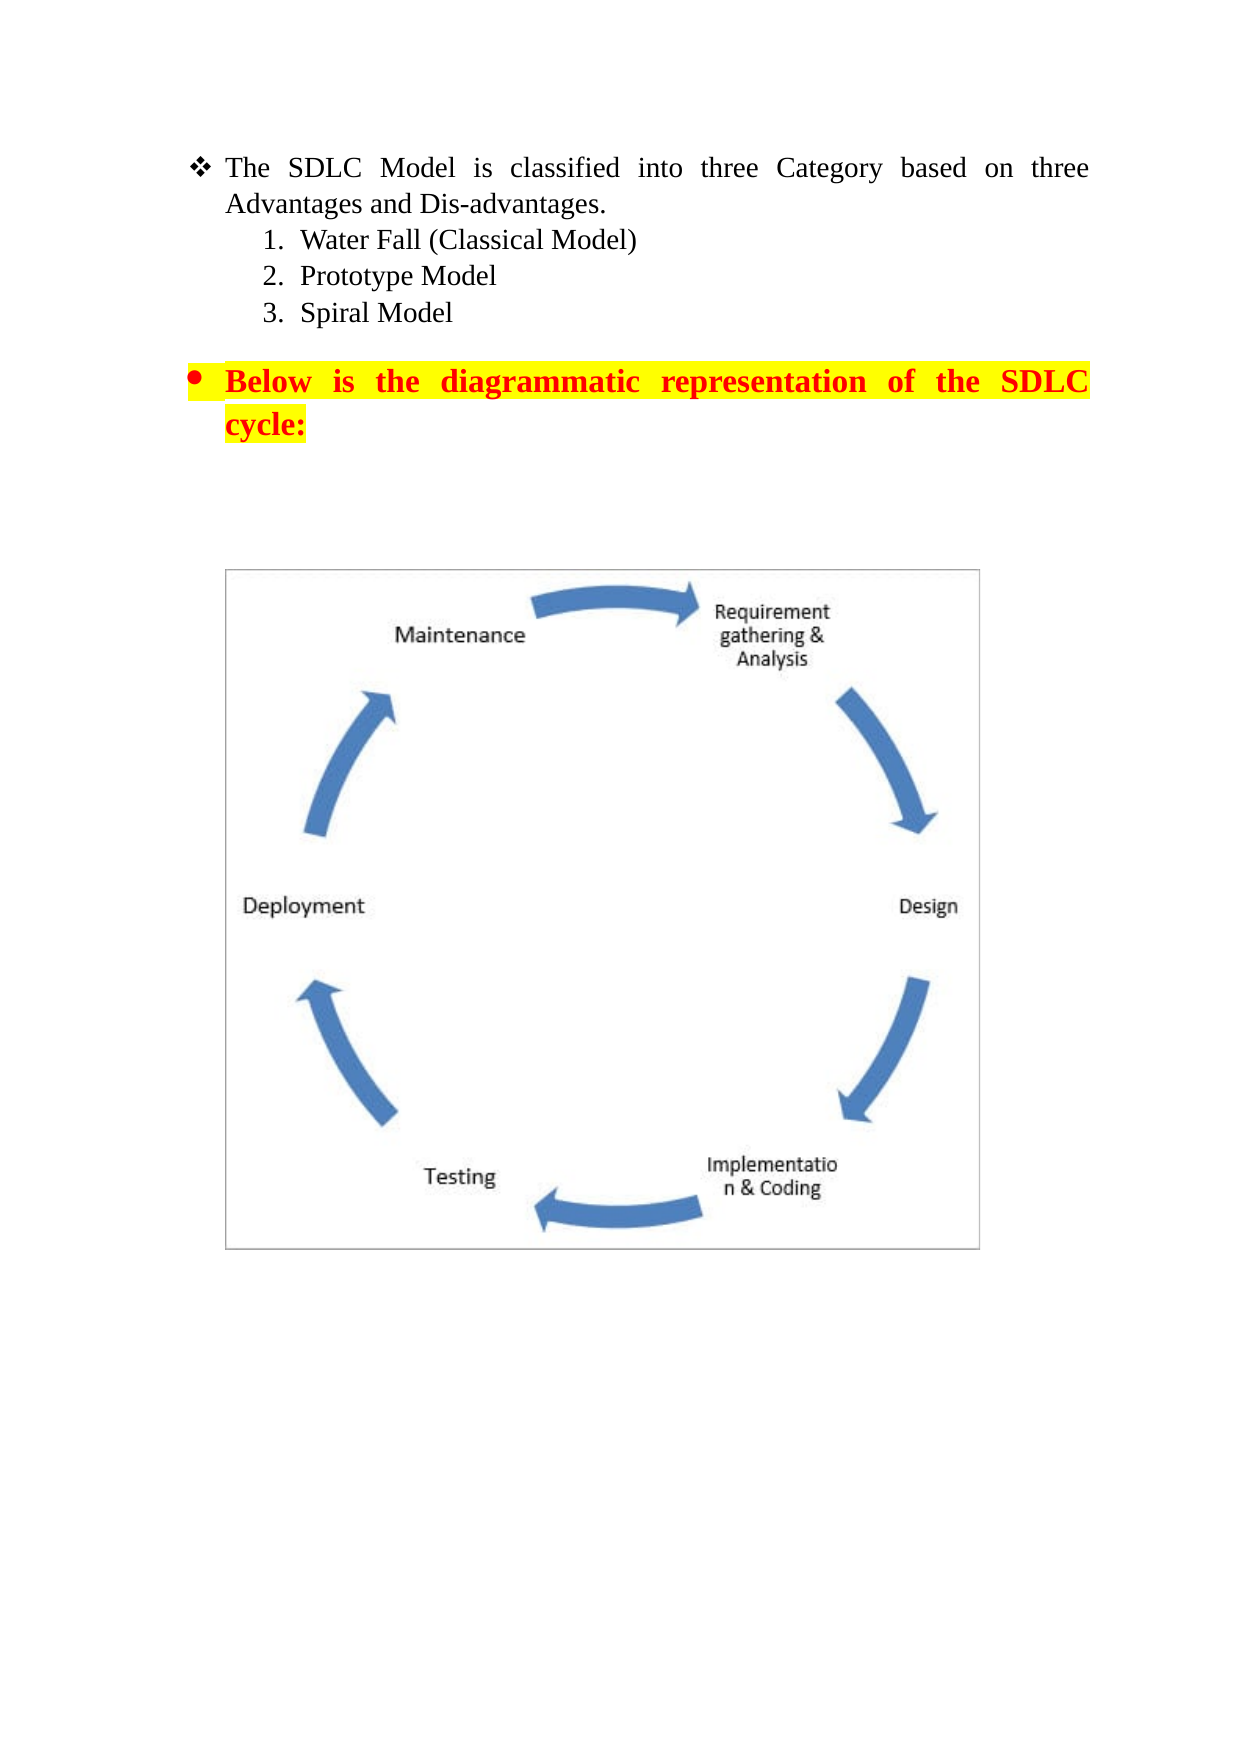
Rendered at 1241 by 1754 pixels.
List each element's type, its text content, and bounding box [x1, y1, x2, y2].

list Prototype Model [262, 258, 1090, 292]
picture [225, 569, 980, 1250]
list The SDLC Model is classified into three Category based on three Advantages and Dis-advantages. [187, 150, 1090, 220]
list Water Fall (Classical Model) [262, 222, 1090, 256]
list Below is the diagrammatic representation of the SDLC cycle: [187, 380, 1090, 443]
list Spiral Model [262, 295, 1090, 328]
